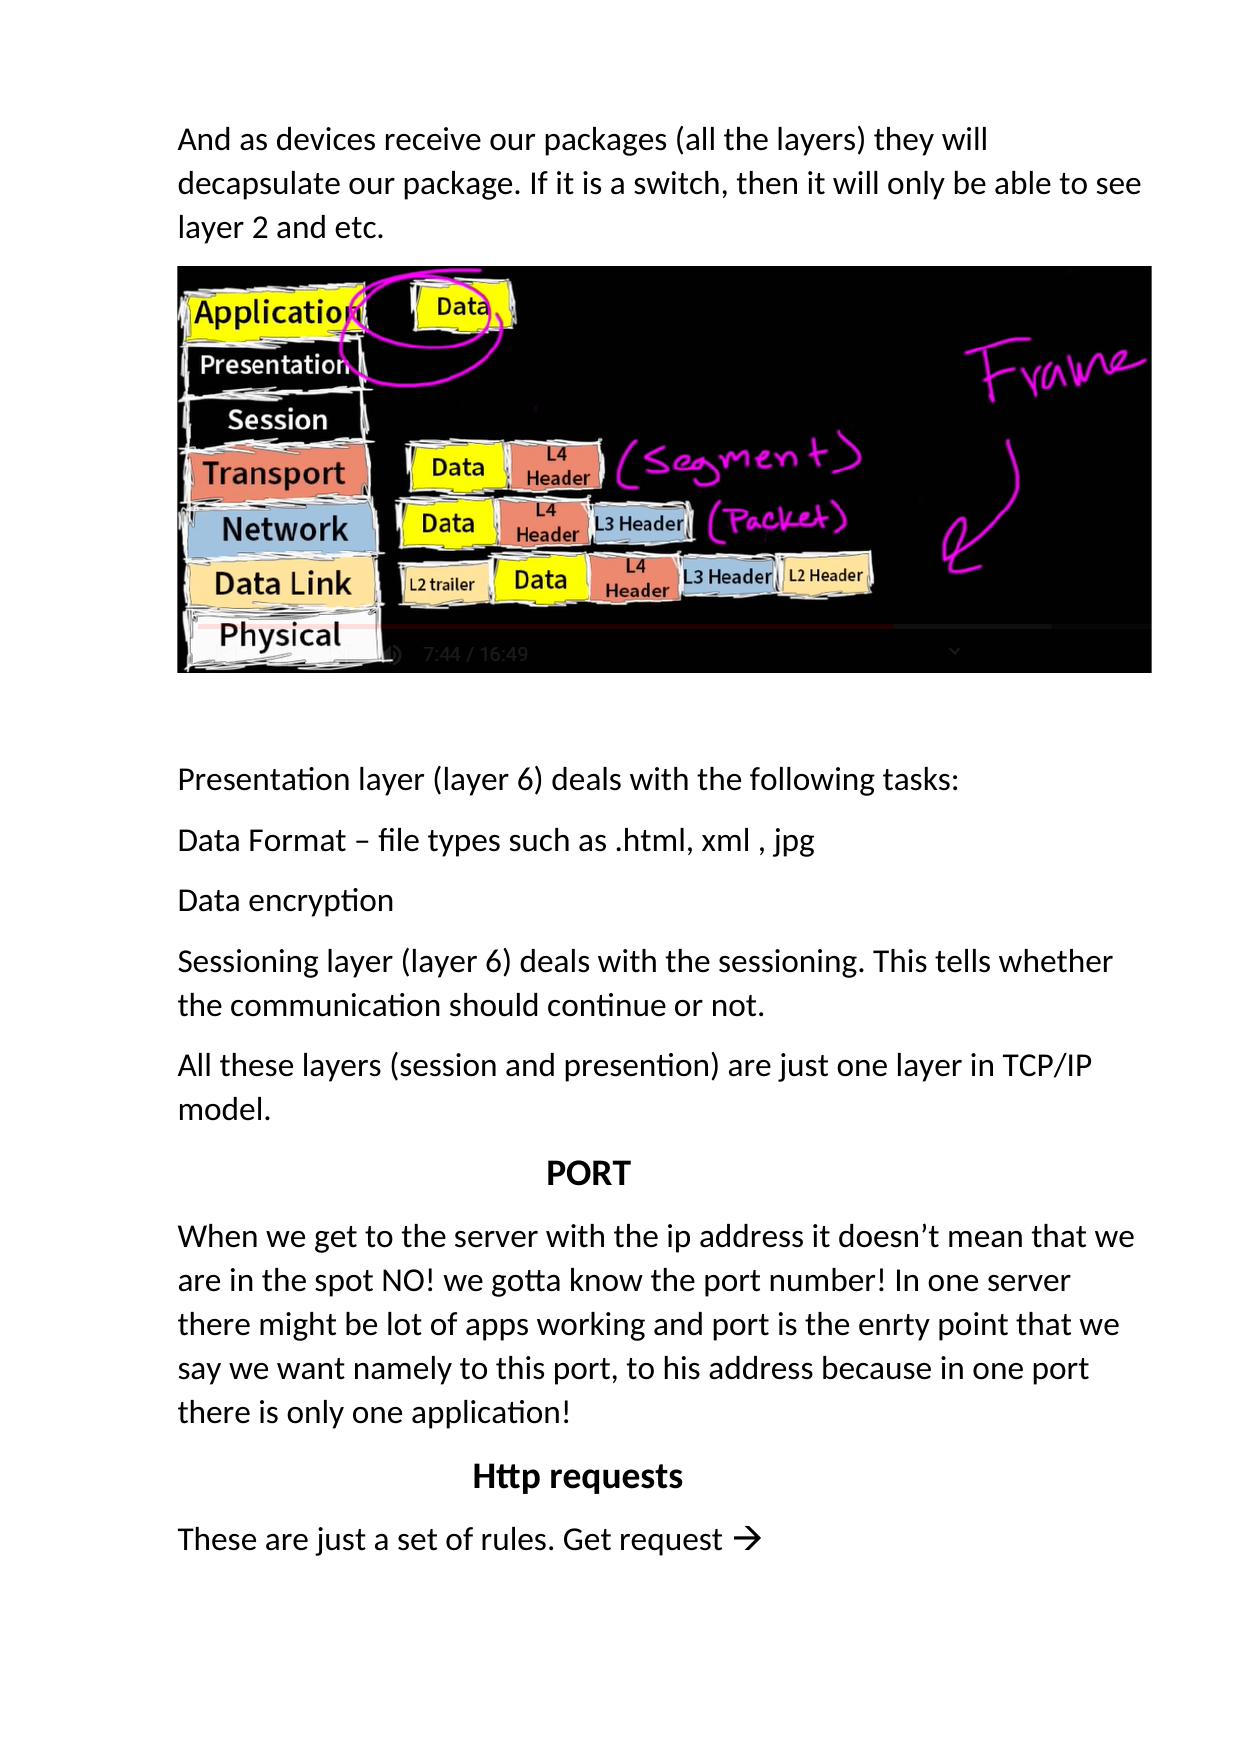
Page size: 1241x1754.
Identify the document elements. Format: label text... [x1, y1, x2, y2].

text Presentation layer (layer 6) deals with the following tasks: [177, 758, 1152, 799]
text These are just a set of rules. Get request [731, 1518, 1152, 1558]
text Data encryption [177, 879, 1152, 920]
text PORT [177, 1149, 1152, 1195]
text All these layers (session and presention) are just one layer in TCP/IP model. [177, 1044, 1152, 1129]
text When we get to the server with the ip address it doesn’t mean that we are in the spot NO! we gotta know the port number! In one server there might be lot of apps working and port is the enrty point that we say we want namely to this port, to his address because in one port there is only one application! [177, 1215, 1152, 1432]
text Sessioning layer (layer 6) deals with the sessioning. This tells whether the communication should continue or not. [177, 940, 1152, 1024]
text Http requests [398, 1452, 1152, 1497]
picture [177, 266, 1152, 673]
text And as devices receive our packages (all the layers) they will decapsulate our package. If it is a switch, then it will only be able to see layer 2 and etc. [177, 118, 1152, 247]
text Data Format – file types such as .html, xml , jpg [177, 819, 1152, 859]
